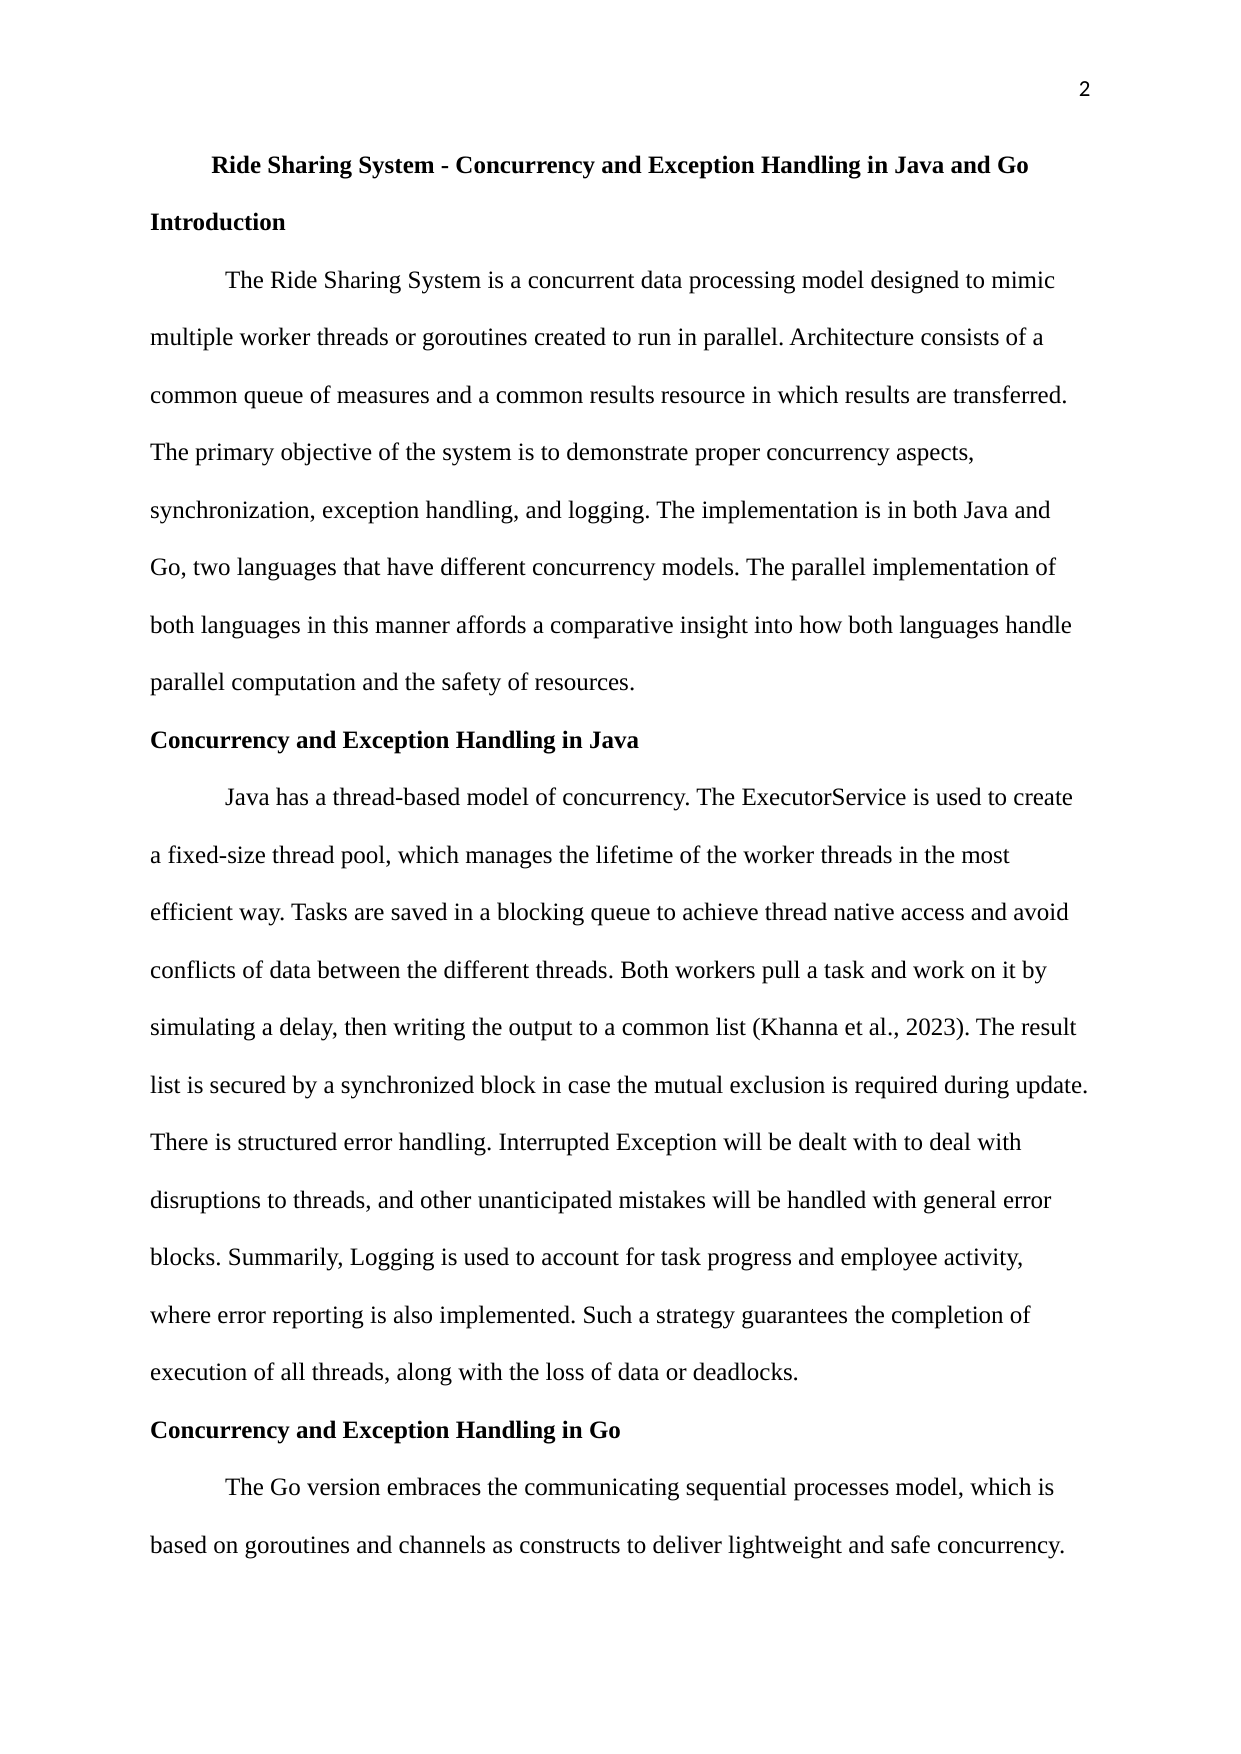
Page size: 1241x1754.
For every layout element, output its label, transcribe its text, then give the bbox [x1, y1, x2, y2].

text Concurrency and Exception Handling in Go [150, 1415, 1090, 1444]
text Ride Sharing System - Concurrency and Exception Handling in Java and Go [150, 150, 1090, 179]
text Introduction [150, 207, 1090, 236]
text The Ride Sharing System is a concurrent data processing model designed to mimic multiple worker threads or goroutines created to run in parallel. Architecture consists of a common queue of measures and a common results resource in which results are transferred. The primary objective of the system is to demonstrate proper concurrency aspects, synchronization, exception handling, and logging. The implementation is in both Java and Go, two languages that have different concurrency models. The parallel implementation of both languages in this manner affords a comparative insight into how both languages handle parallel computation and the safety of resources. [150, 265, 1090, 696]
text Concurrency and Exception Handling in Java [150, 725, 1090, 754]
text Java has a thread-based model of concurrency. The ExecutorService is used to create a fixed-size thread pool, which manages the lifetime of the worker threads in the most efficient way. Tasks are saved in a blocking queue to achieve thread native access and avoid conflicts of data between the different threads. Both workers pull a task and work on it by simulating a delay, then writing the output to a common list (Khanna et al., 2023). The result list is secured by a synchronized block in case the mutual exclusion is required during update. There is structured error handling. Interrupted Exception will be dealt with to deal with disruptions to threads, and other unanticipated mistakes will be handled with general error blocks. Summarily, Logging is used to account for task progress and employee activity, where error reporting is also implemented. Such a strategy guarantees the completion of execution of all threads, along with the loss of data or deadlocks. [150, 782, 1090, 1386]
